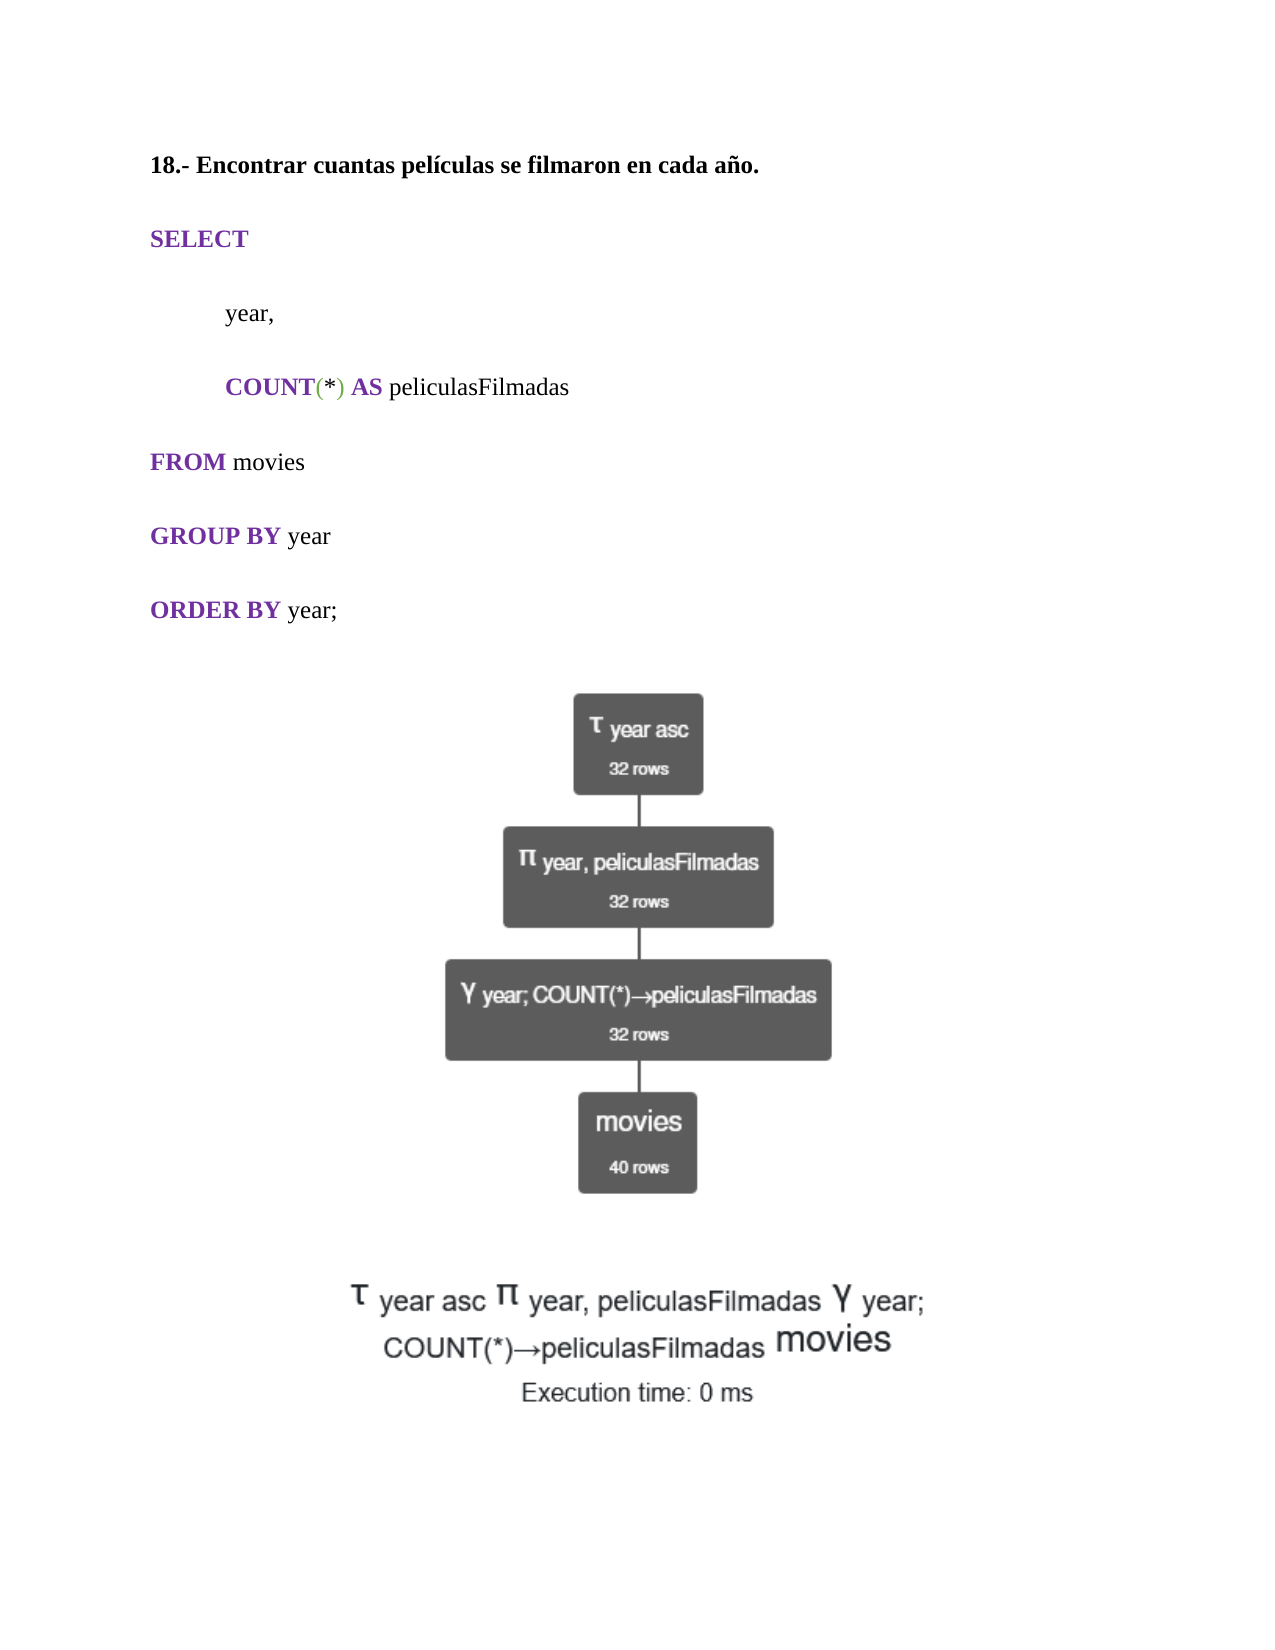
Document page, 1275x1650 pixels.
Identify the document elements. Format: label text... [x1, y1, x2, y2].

text FROM movies [150, 447, 1125, 475]
text 18.- Encontrar cuantas películas se filmaron en cada año. [150, 150, 1125, 179]
text COUNT(*) AS peliculasFilmadas [150, 372, 1125, 401]
picture [336, 675, 939, 1444]
text GROUP BY year [150, 521, 1125, 549]
text year, [150, 298, 1125, 327]
text SELECT [150, 224, 1125, 253]
text ORDER BY year; [150, 595, 1125, 624]
